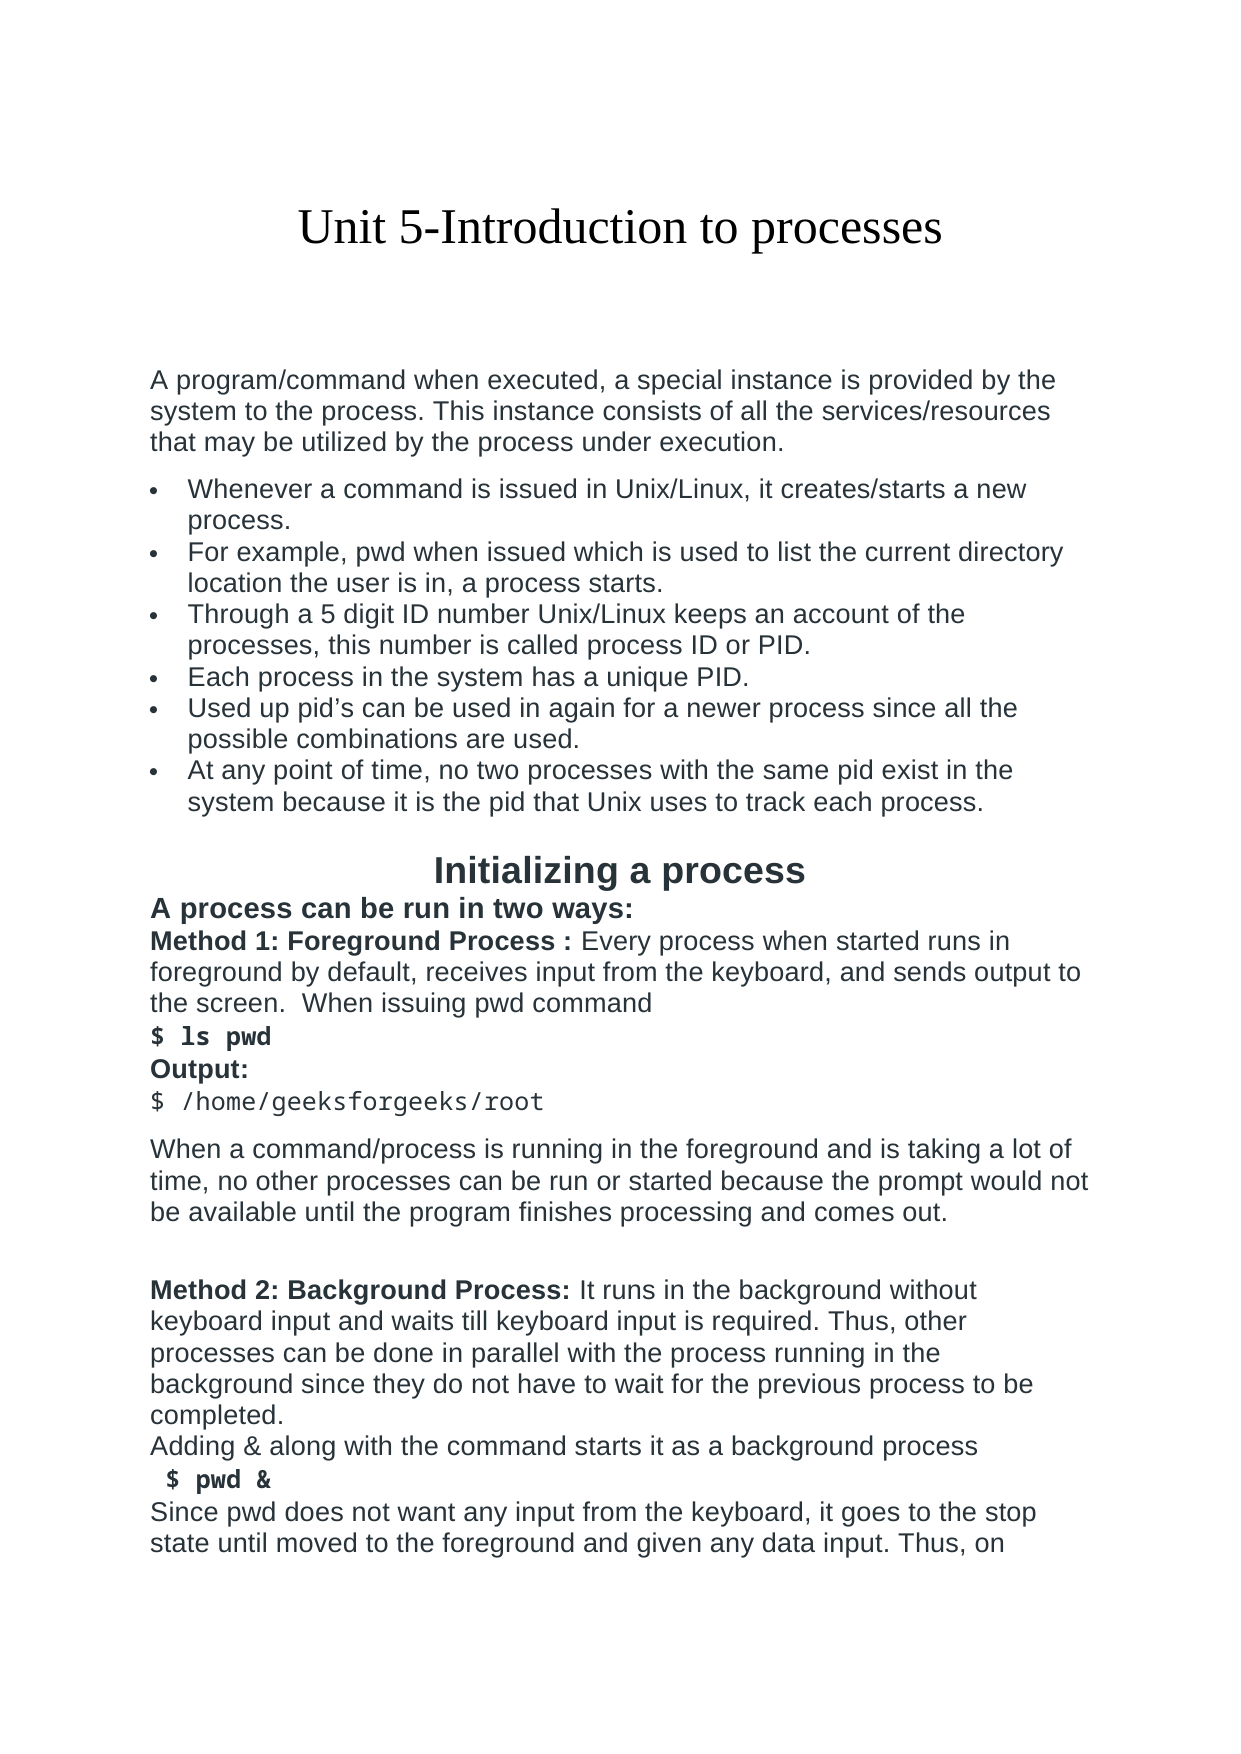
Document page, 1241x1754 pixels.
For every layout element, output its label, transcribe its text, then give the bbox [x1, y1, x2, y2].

text $ pwd & [150, 1462, 1090, 1496]
text Output: [150, 1053, 1090, 1084]
list Whenever a command is issued in Unix/Linux, it creates/starts a new process. [150, 473, 1090, 536]
text $ /home/geeksforgeeks/root [150, 1084, 1090, 1118]
list Each process in the system has a unique PID. [150, 661, 1090, 692]
text A program/command when executed, a special instance is provided by the system to the process. This instance consists of all the services/resources that may be utilized by the process under execution. [150, 364, 1090, 457]
text A process can be run in two ways: [150, 891, 1090, 925]
list At any point of time, no two processes with the same pid exist in the system because it is the pid that Unix uses to track each process. [150, 754, 1090, 848]
text Method 1: Foreground Process : Every process when started runs in foreground by default, receives input from the keyboard, and sends output to the screen. When issuing pwd command [150, 925, 1090, 1018]
text Unit 5-Introduction to processes [150, 197, 1090, 254]
text Method 2: Background Process: It runs in the background without keyboard input and waits till keyboard input is required. Thus, other processes can be done in parallel with the process running in the background since they do not have to wait for the previous process to be completed. Adding & along with the command starts it as a background process [150, 1274, 1090, 1462]
text When a command/process is running in the foreground and is taking a lot of time, no other processes can be run or started because the prompt would not be available until the program finishes processing and comes out. [150, 1133, 1090, 1258]
list Through a 5 digit ID number Unix/Linux keeps an account of the processes, this number is called process ID or PID. [150, 598, 1090, 661]
list Used up pid’s can be used in again for a newer process since all the possible combinations are used. [150, 692, 1090, 754]
text Initializing a process [150, 848, 1090, 891]
list For example, pwd when issued which is used to list the current directory location the user is in, a process starts. [150, 536, 1090, 598]
text $ ls pwd [150, 1018, 1090, 1053]
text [150, 1496, 1090, 1558]
